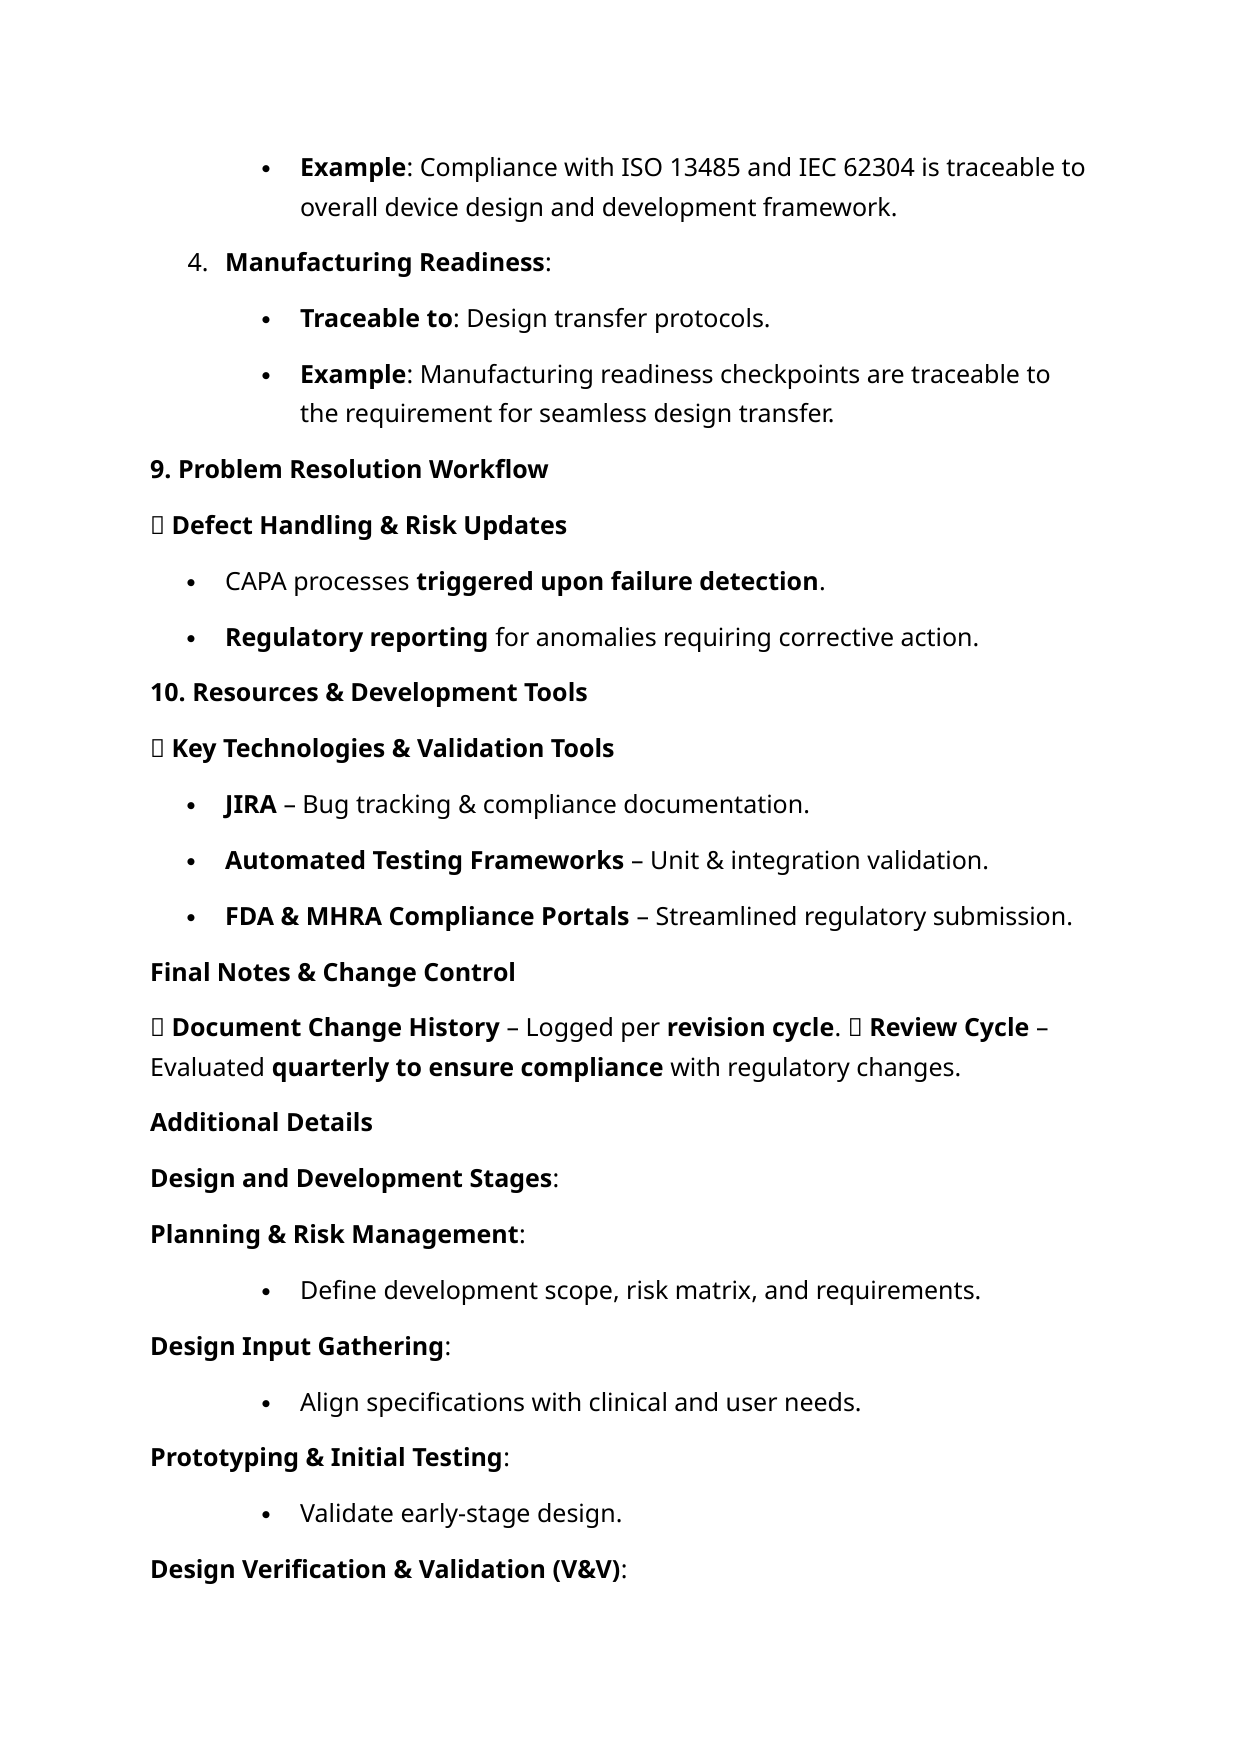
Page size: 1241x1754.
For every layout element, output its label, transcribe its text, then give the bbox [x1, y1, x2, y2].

text 9. Problem Resolution Workflow [150, 452, 1090, 486]
list Example: Manufacturing readiness checkpoints are traceable to the requirement for seamless design transfer. [262, 357, 1090, 430]
list Regulatory reporting for anomalies requiring corrective action. [187, 619, 1090, 653]
list Define development scope, risk matrix, and requirements. [262, 1272, 1090, 1307]
text Additional Details [150, 1105, 1090, 1139]
text Design and Development Stages: [150, 1161, 1090, 1195]
text 📝 Document Change History – Logged per revision cycle. 🔄 Review Cycle – Evaluated quarterly to ensure compliance with regulatory changes. [150, 1010, 1090, 1083]
list Align specifications with clinical and user needs. [262, 1384, 1090, 1418]
list Automated Testing Frameworks – Unit & integration validation. [187, 842, 1090, 877]
list FDA & MHRA Compliance Portals – Streamlined regulatory submission. [187, 898, 1090, 932]
list Traceable to: Design transfer protocols. [262, 301, 1090, 335]
text Final Notes & Change Control [150, 954, 1090, 988]
text 📌 Key Technologies & Validation Tools [150, 731, 1090, 765]
text Planning & Risk Management: [150, 1217, 1090, 1251]
list JIRA – Bug tracking & compliance documentation. [187, 787, 1090, 821]
text Prototyping & Initial Testing: [150, 1440, 1090, 1474]
list Validate early-stage design. [262, 1496, 1090, 1530]
text Design Input Gathering: [150, 1328, 1090, 1362]
text 10. Resources & Development Tools [150, 675, 1090, 709]
text 🔹 Defect Handling & Risk Updates [150, 507, 1090, 542]
list Manufacturing Readiness: [187, 245, 1090, 279]
list Example: Compliance with ISO 13485 and IEC 62304 is traceable to overall device design and development framework. [262, 150, 1090, 223]
list CAPA processes triggered upon failure detection. [187, 563, 1090, 597]
text Design Verification & Validation (V&V): [150, 1552, 1090, 1586]
